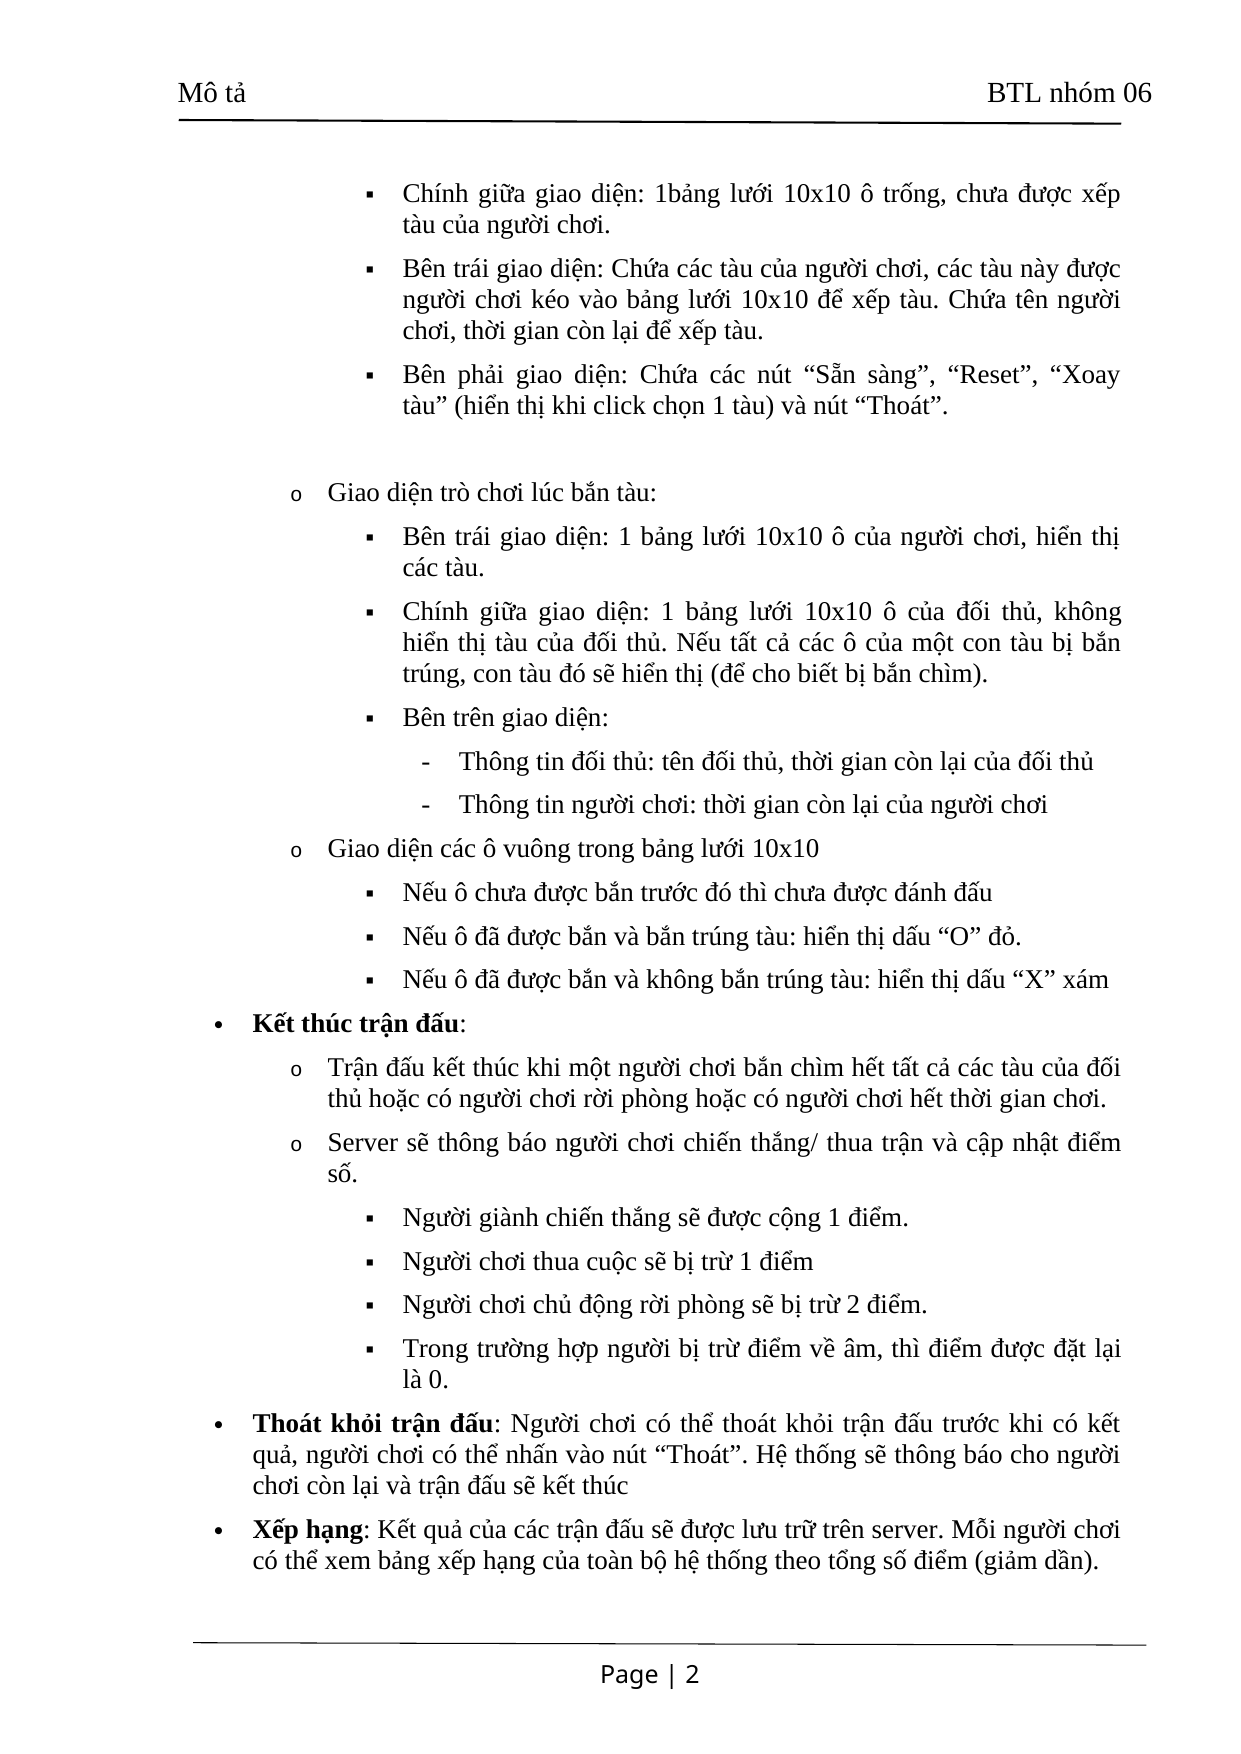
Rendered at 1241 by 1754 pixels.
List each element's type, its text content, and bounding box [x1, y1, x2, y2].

list Người giành chiến thắng sẽ được cộng 1 điểm. [365, 1201, 1122, 1232]
list Bên phải giao diện: Chứa các nút “Sẵn sàng”, “Reset”, “Xoay tàu” (hiển thị khi click chọn 1 tàu) và nút “Thoát”. [365, 358, 1122, 420]
list Nếu ô chưa được bắn trước đó thì chưa được đánh đấu [365, 876, 1122, 907]
list Giao diện các ô vuông trong bảng lưới 10x10 [290, 832, 1122, 864]
list Chính giữa giao diện: 1 bảng lưới 10x10 ô của đối thủ, không hiển thị tàu của đối thủ. Nếu tất cả các ô của một con tàu bị bắn trúng, con tàu đó sẽ hiển thị (để cho biết bị bắn chìm). [365, 595, 1122, 689]
list Giao diện trò chơi lúc bắn tàu: [290, 476, 1122, 508]
list Bên trên giao diện: [365, 701, 1122, 732]
list Chính giữa giao diện: 1bảng lưới 10x10 ô trống, chưa được xếp tàu của người chơi. [365, 177, 1122, 239]
list Bên trái giao diện: Chứa các tàu của người chơi, các tàu này được người chơi kéo vào bảng lưới 10x10 để xếp tàu. Chứa tên người chơi, thời gian còn lại để xếp tàu. [365, 252, 1122, 345]
list Bên trái giao diện: 1 bảng lưới 10x10 ô của người chơi, hiển thị các tàu. [365, 520, 1122, 583]
list Nếu ô đã được bắn và không bắn trúng tàu: hiển thị dấu “X” xám [365, 963, 1122, 994]
list Người chơi thua cuộc sẽ bị trừ 1 điểm [365, 1245, 1122, 1276]
list Thông tin người chơi: thời gian còn lại của người chơi [421, 788, 1122, 819]
list Nếu ô đã được bắn và bắn trúng tàu: hiển thị dấu “O” đỏ. [365, 920, 1122, 951]
list Thông tin đối thủ: tên đối thủ, thời gian còn lại của đối thủ [421, 745, 1122, 776]
list Xếp hạng: Kết quả của các trận đấu sẽ được lưu trữ trên server. Mỗi người chơi có thể xem bảng xếp hạng của toàn bộ hệ thống theo tổng số điểm (giảm dần). [215, 1513, 1122, 1575]
list Trong trường hợp người bị trừ điểm về âm, thì điểm được đặt lại là 0. [365, 1332, 1122, 1394]
list Kết thúc trận đấu: [215, 1007, 1122, 1038]
list Người chơi chủ động rời phòng sẽ bị trừ 2 điểm. [365, 1288, 1122, 1319]
list Thoát khỏi trận đấu: Người chơi có thể thoát khỏi trận đấu trước khi có kết quả, người chơi có thể nhấn vào nút “Thoát”. Hệ thống sẽ thông báo cho người chơi còn lại và trận đấu sẽ kết thúc [215, 1407, 1122, 1500]
list Trận đấu kết thúc khi một người chơi bắn chìm hết tất cả các tàu của đối thủ hoặc có người chơi rời phòng hoặc có người chơi hết thời gian chơi. [290, 1051, 1122, 1113]
list Server sẽ thông báo người chơi chiến thắng/ thua trận và cập nhật điểm số. [290, 1126, 1122, 1189]
